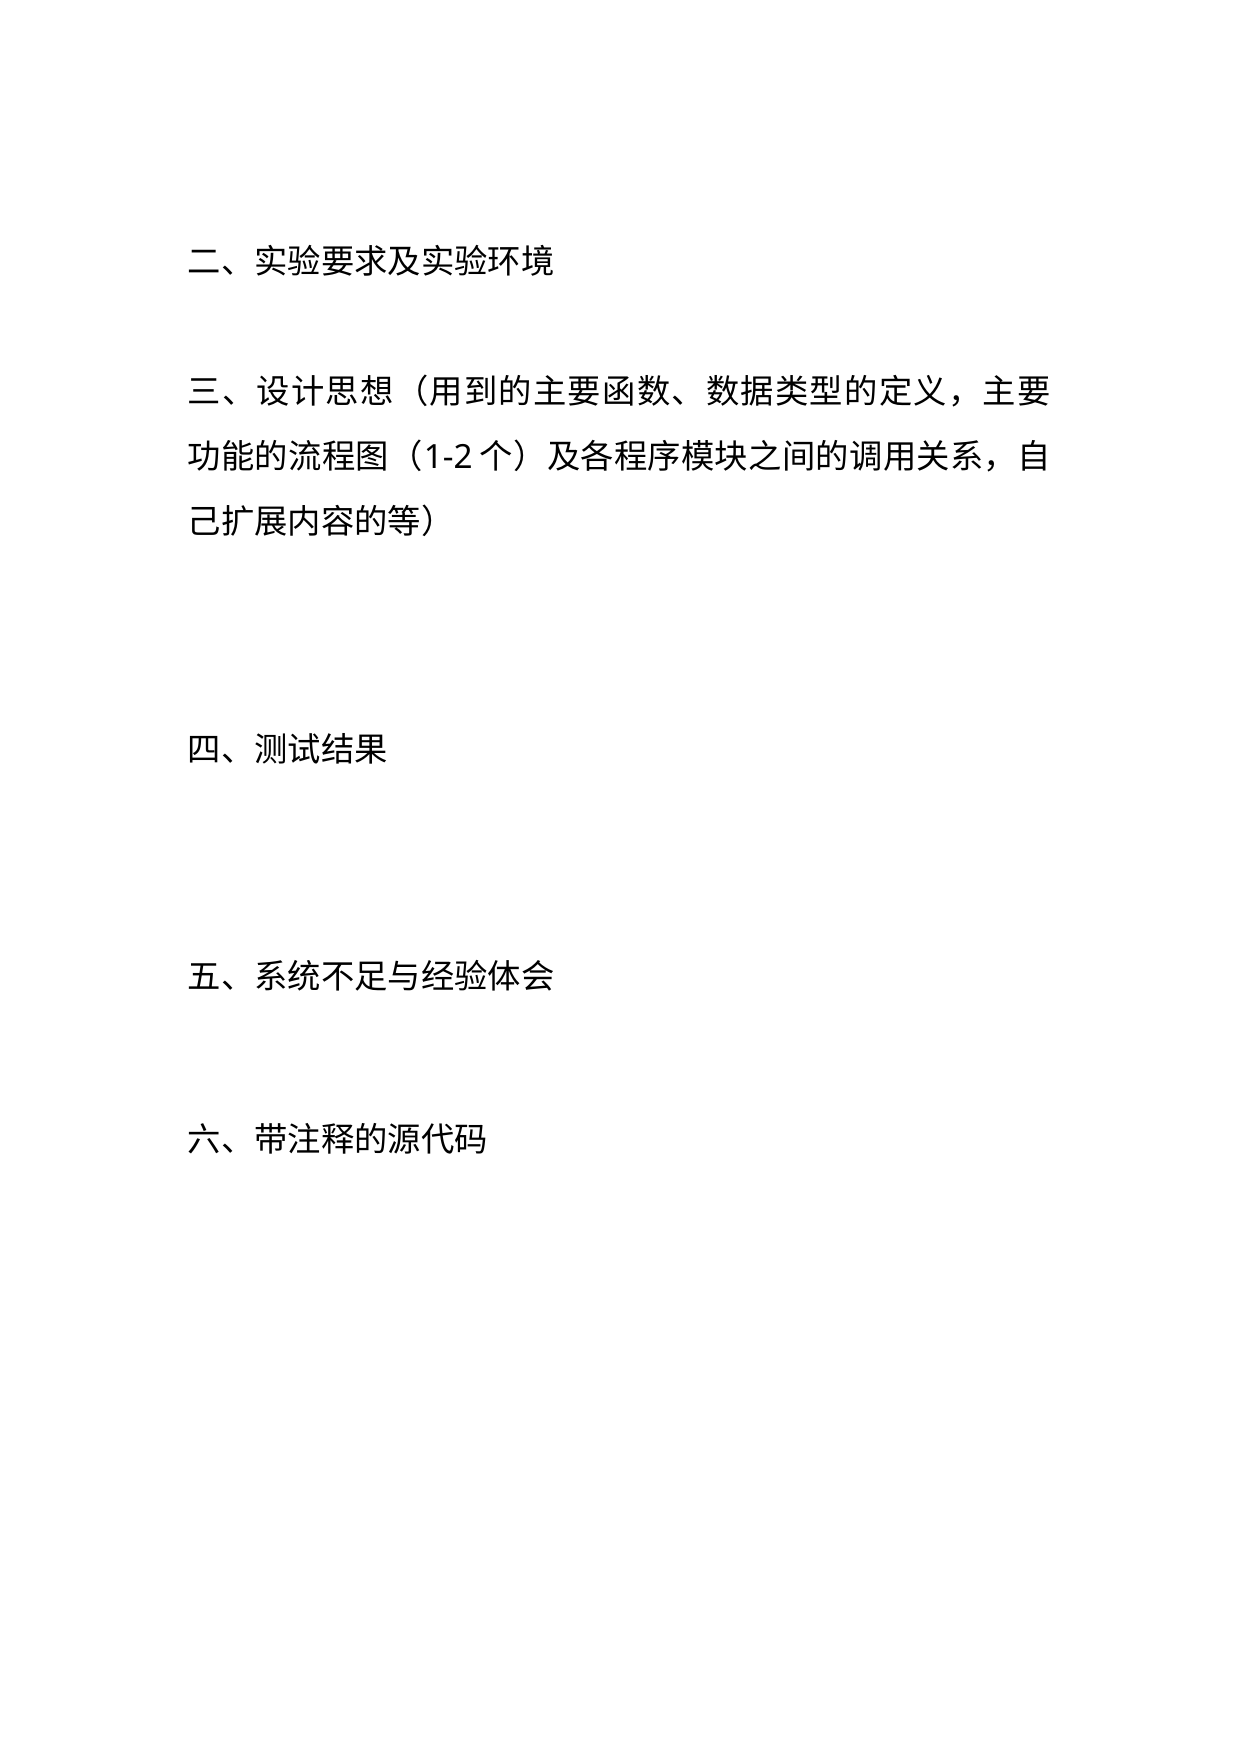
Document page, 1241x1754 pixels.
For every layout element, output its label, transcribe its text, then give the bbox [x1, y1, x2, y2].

text 三、设计思想（用到的主要函数、数据类型的定义，主要功能的流程图（1-2个）及各程序模块之间的调用关系，自己扩展内容的等） [187, 357, 1053, 584]
text 四、测试结果 [187, 714, 1053, 779]
text 一、实验目的 二、实验要求及实验环境 [187, 162, 1053, 292]
text 六、带注释的源代码 [187, 1104, 1053, 1169]
text 五、系统不足与经验体会 [187, 942, 1053, 1007]
